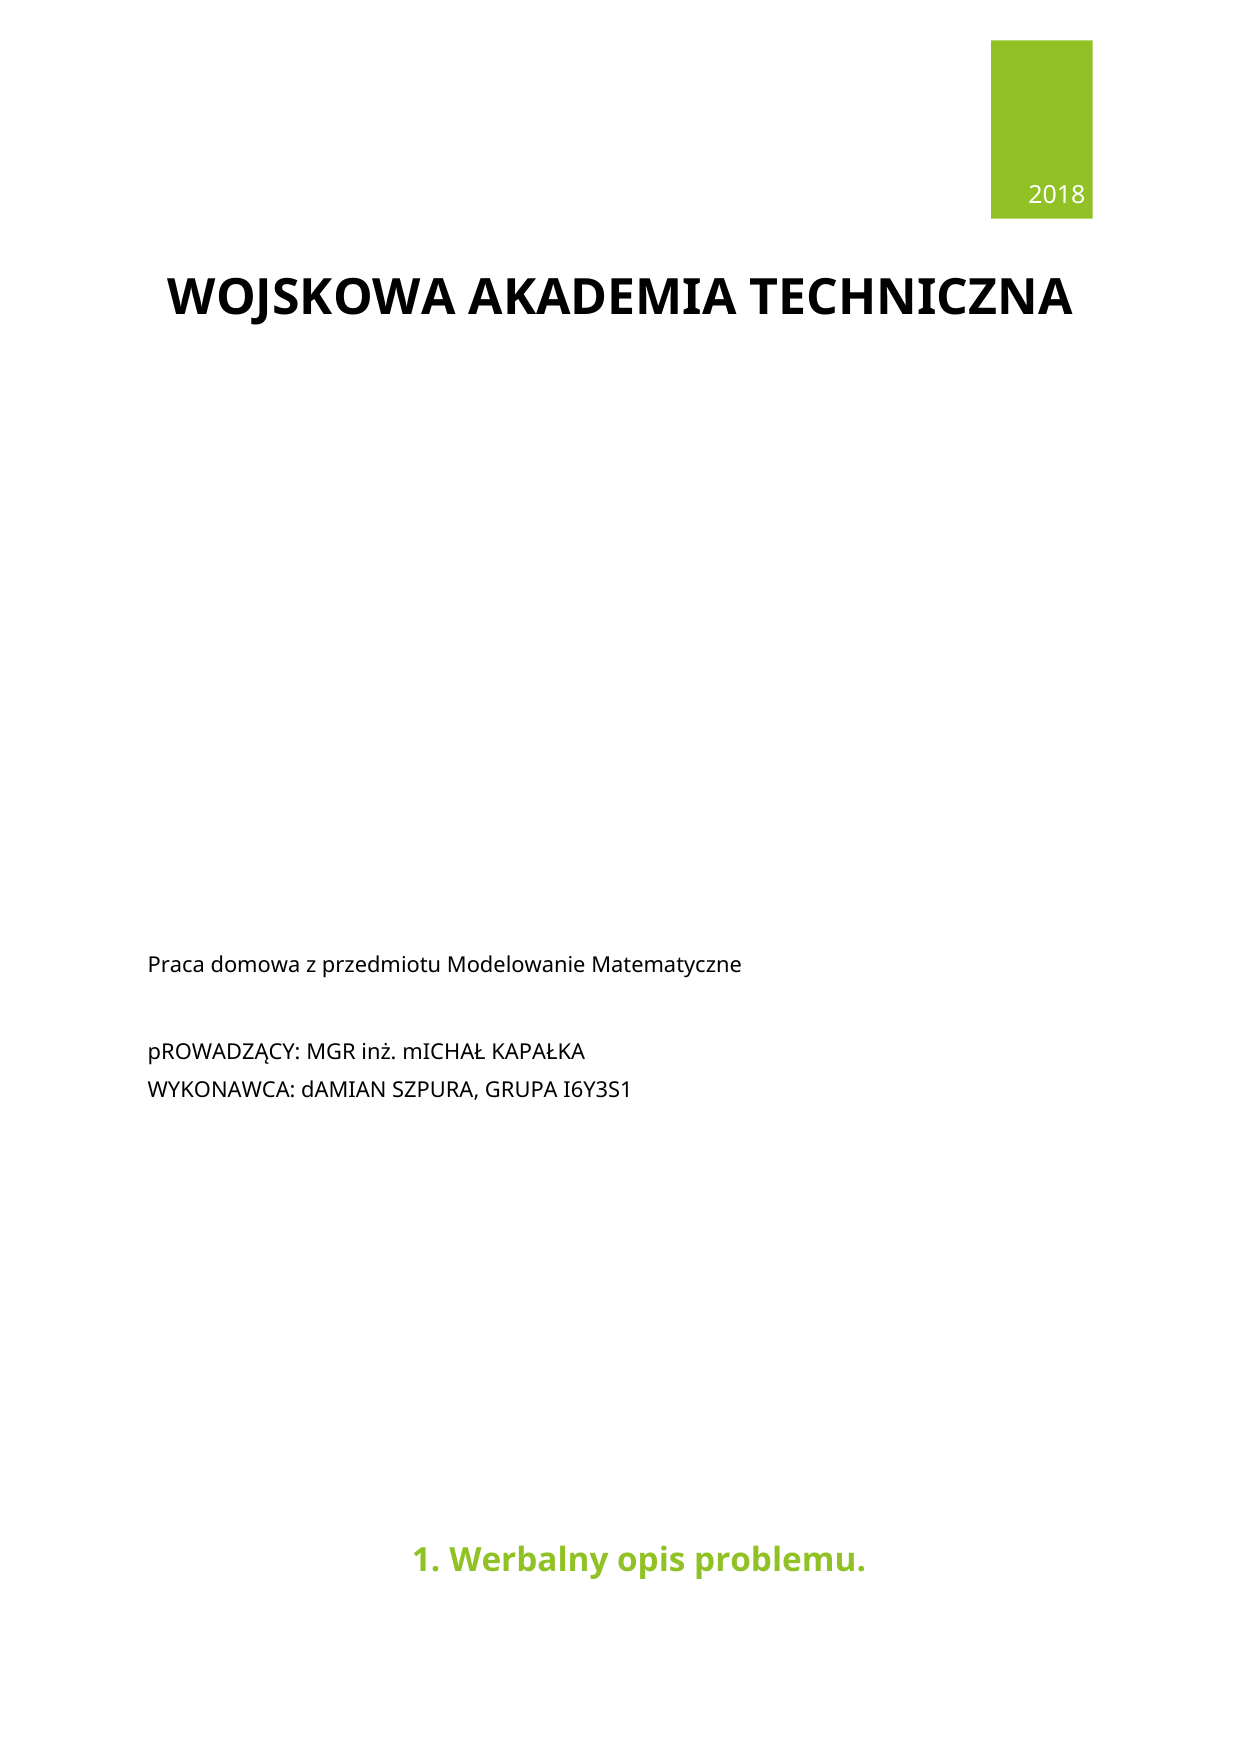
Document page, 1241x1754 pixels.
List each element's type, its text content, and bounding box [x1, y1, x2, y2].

list Werbalny opis problemu. [185, 1536, 1093, 1581]
